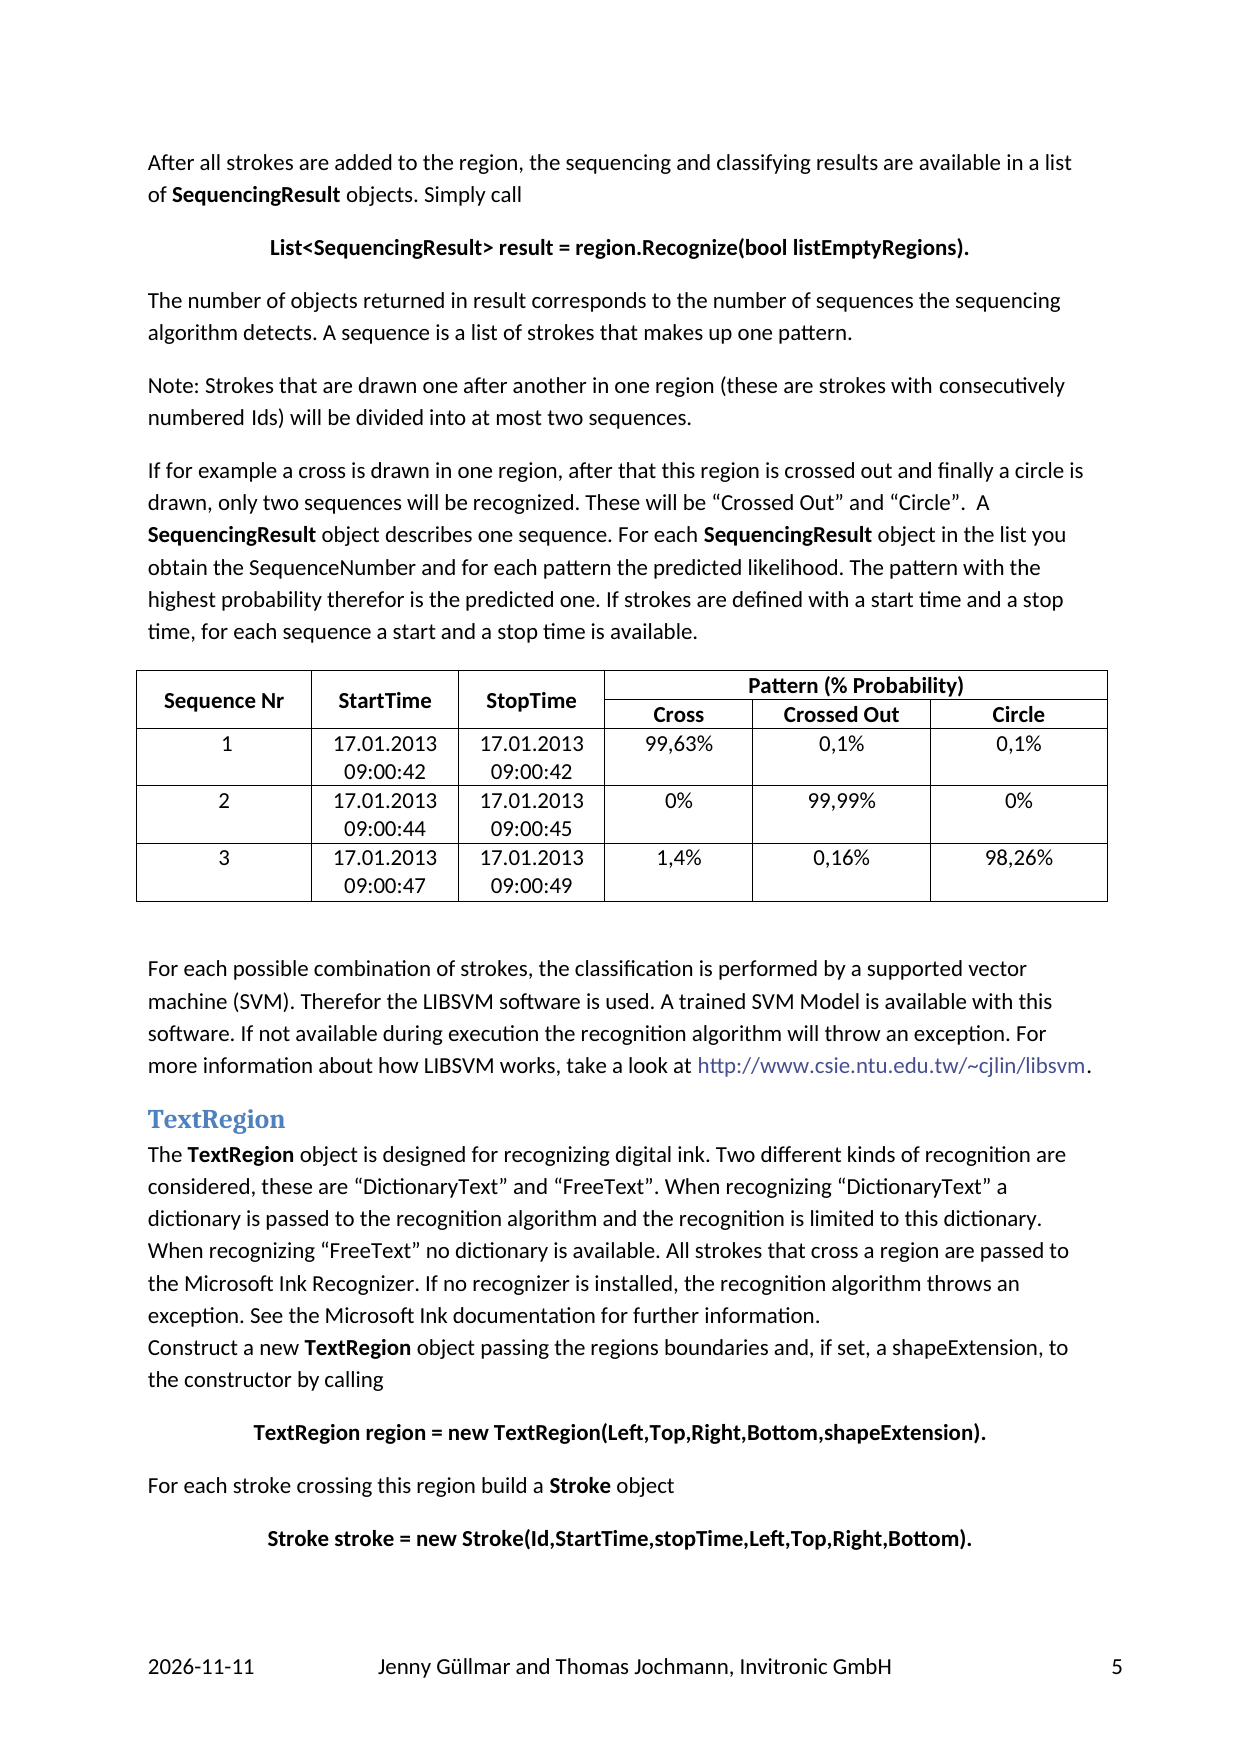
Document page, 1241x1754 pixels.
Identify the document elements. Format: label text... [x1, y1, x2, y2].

table_cell Crossed Out [753, 700, 930, 728]
table_cell 17.01.2013 09:00:44 [312, 786, 458, 842]
text If for example a cross is drawn in one region, after that this region is crossed out and finally a circle is drawn, only two sequences will be recognized. These will be “Crossed Out” and “Circle”. A SequencingResult object describes one sequence. For each SequencingResult object in the list you obtain the SequenceNumber and for each pattern the predicted likelihood. The pattern with the highest probability therefor is the predicted one. If strokes are defined with a start time and a stop time, for each sequence a start and a stop time is available. [148, 456, 1093, 645]
table_cell 1 [137, 729, 311, 785]
text For each possible combination of strokes, the classification is performed by a supported vector machine (SVM). Therefor the LIBSVM software is used. A trained SVM Model is available with this software. If not available during execution the recognition algorithm will throw an exception. For more information about how LIBSVM works, take a look at http://www.csie.ntu.edu.tw/~cjlin/libsvm. [148, 954, 1093, 1079]
table_cell 1,4% [605, 844, 752, 901]
table_cell 99,63% [605, 729, 752, 785]
text The TextRegion object is designed for recognizing digital ink. Two different kinds of recognition are considered, these are “DictionaryText” and “FreeText”. When recognizing “DictionaryText” a dictionary is passed to the recognition algorithm and the recognition is limited to this dictionary. When recognizing “FreeText” no dictionary is available. All strokes that cross a region are passed to the Microsoft Ink Recognizer. If no recognizer is installed, the recognition algorithm throws an exception. See the Microsoft Ink documentation for further information. Construct a new TextRegion object passing the regions boundaries and, if set, a shapeExtension, to the constructor by calling [148, 1140, 1093, 1393]
text Stroke stroke = new Stroke(Id,StartTime,stopTime,Left,Top,Right,Bottom). [148, 1524, 1093, 1552]
table_cell 0,1% [931, 729, 1107, 785]
table_cell 17.01.2013 09:00:47 [312, 844, 458, 901]
table_header StartTime [312, 671, 458, 728]
table_header Sequence Nr [137, 671, 311, 728]
text After all strokes are added to the region, the sequencing and classifying results are available in a list of SequencingResult objects. Simply call [148, 148, 1093, 208]
subtitle TextRegion [148, 1104, 1093, 1135]
table_cell 17.01.2013 09:00:49 [459, 844, 604, 901]
table_cell 0,16% [753, 844, 930, 901]
table_cell 98,26% [931, 844, 1107, 901]
text Note: Strokes that are drawn one after another in one region (these are strokes with consecutively numbered Ids) will be divided into at most two sequences. [148, 371, 1093, 431]
text The number of objects returned in result corresponds to the number of sequences the sequencing algorithm detects. A sequence is a list of strokes that makes up one pattern. [148, 286, 1093, 346]
table_cell 99,99% [753, 786, 930, 842]
table_header Pattern (% Probability) [605, 671, 1107, 699]
table_header StopTime [459, 671, 604, 728]
table_cell 0% [605, 786, 752, 842]
text TextRegion region = new TextRegion(Left,Top,Right,Bottom,shapeExtension). [148, 1418, 1093, 1446]
table_cell 0,1% [753, 729, 930, 785]
table_cell 17.01.2013 09:00:42 [459, 729, 604, 785]
table_cell Cross [605, 700, 752, 728]
table_cell 2 [137, 786, 311, 842]
table_cell 17.01.2013 09:00:42 [312, 729, 458, 785]
table_cell 0% [931, 786, 1107, 842]
table_cell Circle [931, 700, 1107, 728]
text For each stroke crossing this region build a Stroke object [148, 1471, 1093, 1499]
table_cell 17.01.2013 09:00:45 [459, 786, 604, 842]
table_cell 3 [137, 844, 311, 901]
text List<SequencingResult> result = region.Recognize(bool listEmptyRegions). [148, 233, 1093, 261]
